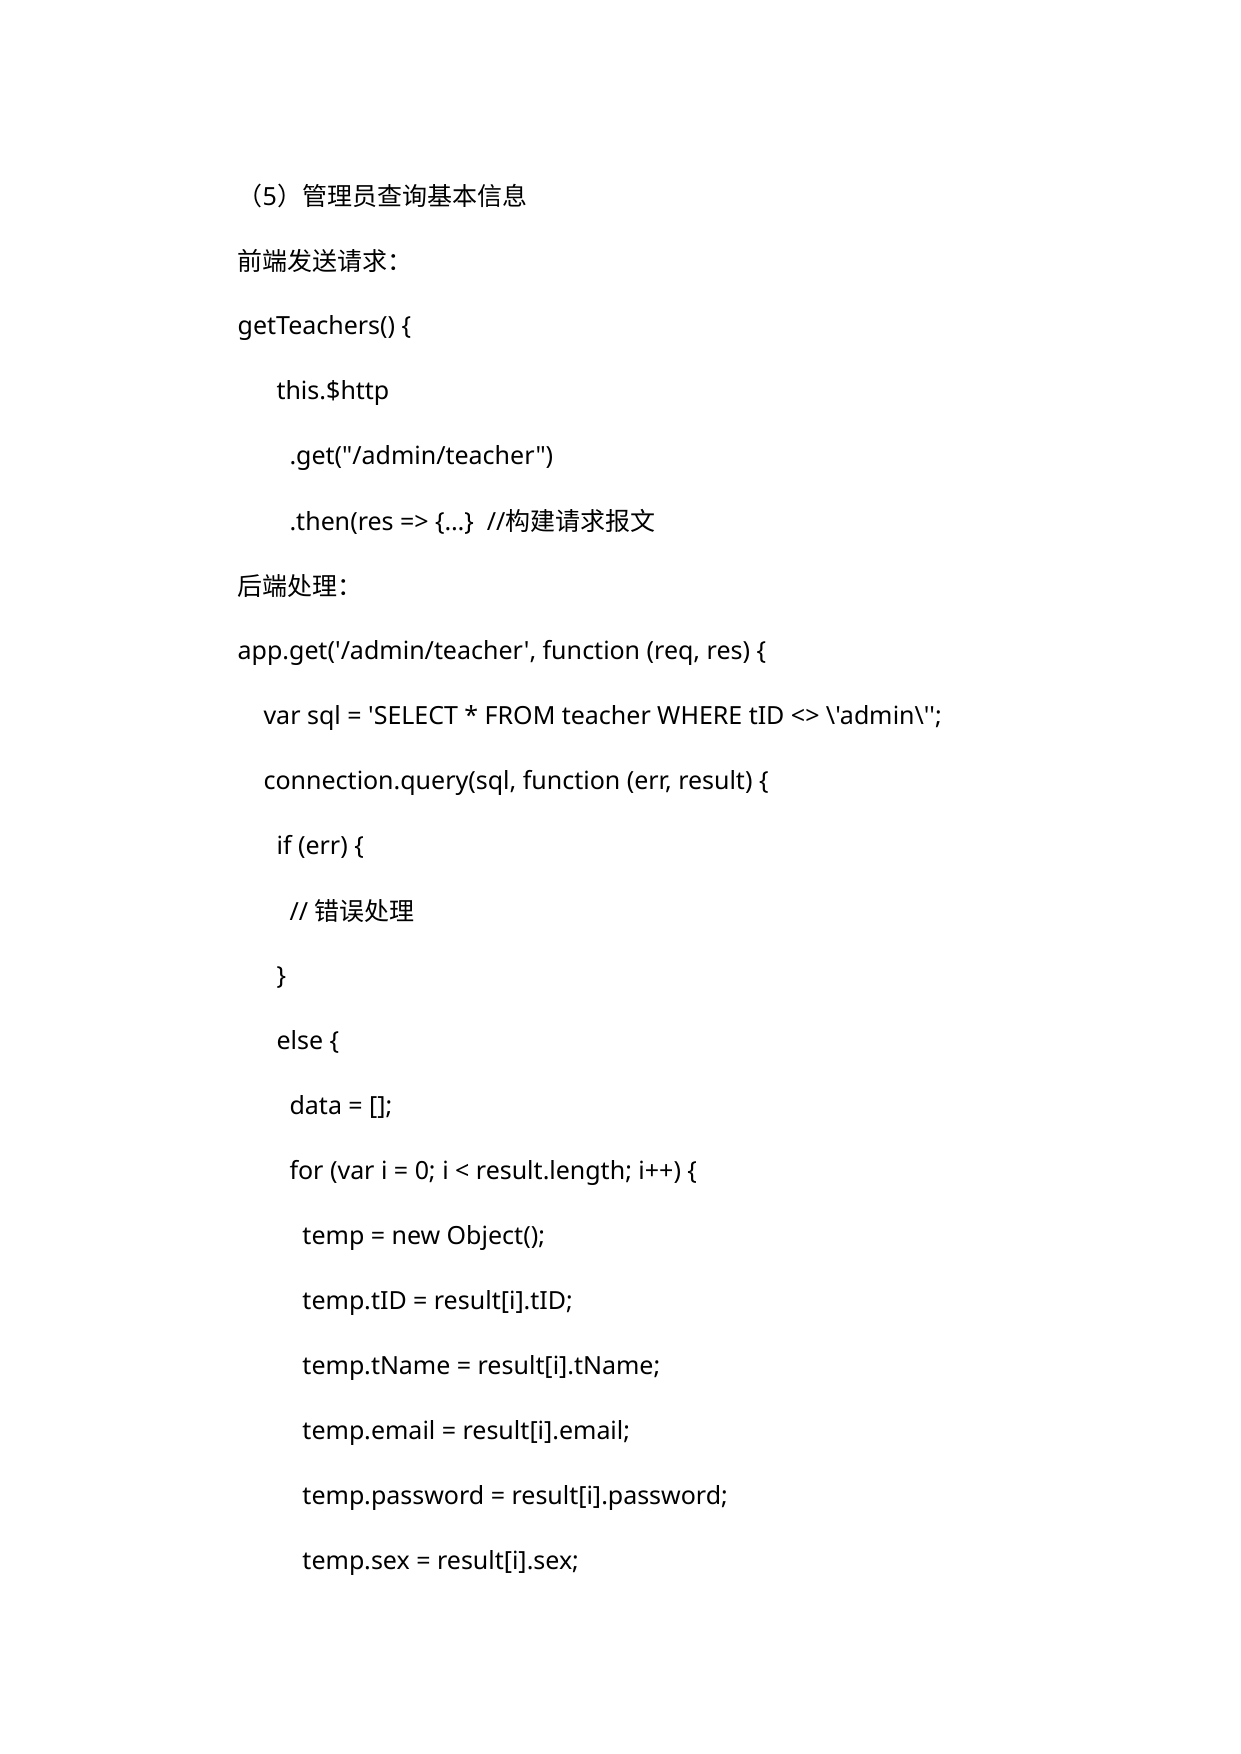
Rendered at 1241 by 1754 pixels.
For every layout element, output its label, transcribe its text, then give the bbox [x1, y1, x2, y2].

text connection.query(sql, function (err, result) { [187, 747, 1053, 812]
text .then(res => {…} //构建请求报文 [187, 487, 1053, 552]
text // 错误处理 [187, 877, 1053, 942]
text 前端发送请求： [187, 227, 1053, 292]
text temp.tName = result[i].tName; [187, 1332, 1053, 1397]
text temp.email = result[i].email; [187, 1397, 1053, 1462]
text temp.sex = result[i].sex; [187, 1527, 1053, 1592]
text app.get('/admin/teacher', function (req, res) { [187, 617, 1053, 682]
text if (err) { [187, 812, 1053, 877]
text （5）管理员查询基本信息 [187, 162, 1053, 227]
text temp.password = result[i].password; [187, 1462, 1053, 1527]
text temp = new Object(); [187, 1202, 1053, 1267]
text this.$http [187, 357, 1053, 422]
text for (var i = 0; i < result.length; i++) { [187, 1137, 1053, 1202]
text temp.tID = result[i].tID; [187, 1267, 1053, 1332]
text getTeachers() { [187, 292, 1053, 357]
text else { [187, 1007, 1053, 1072]
text } [187, 942, 1053, 1007]
text .get("/admin/teacher") [187, 422, 1053, 487]
text var sql = 'SELECT * FROM teacher WHERE tID <> \'admin\''; [187, 682, 1053, 747]
text data = []; [187, 1072, 1053, 1137]
text 后端处理： [187, 552, 1053, 617]
